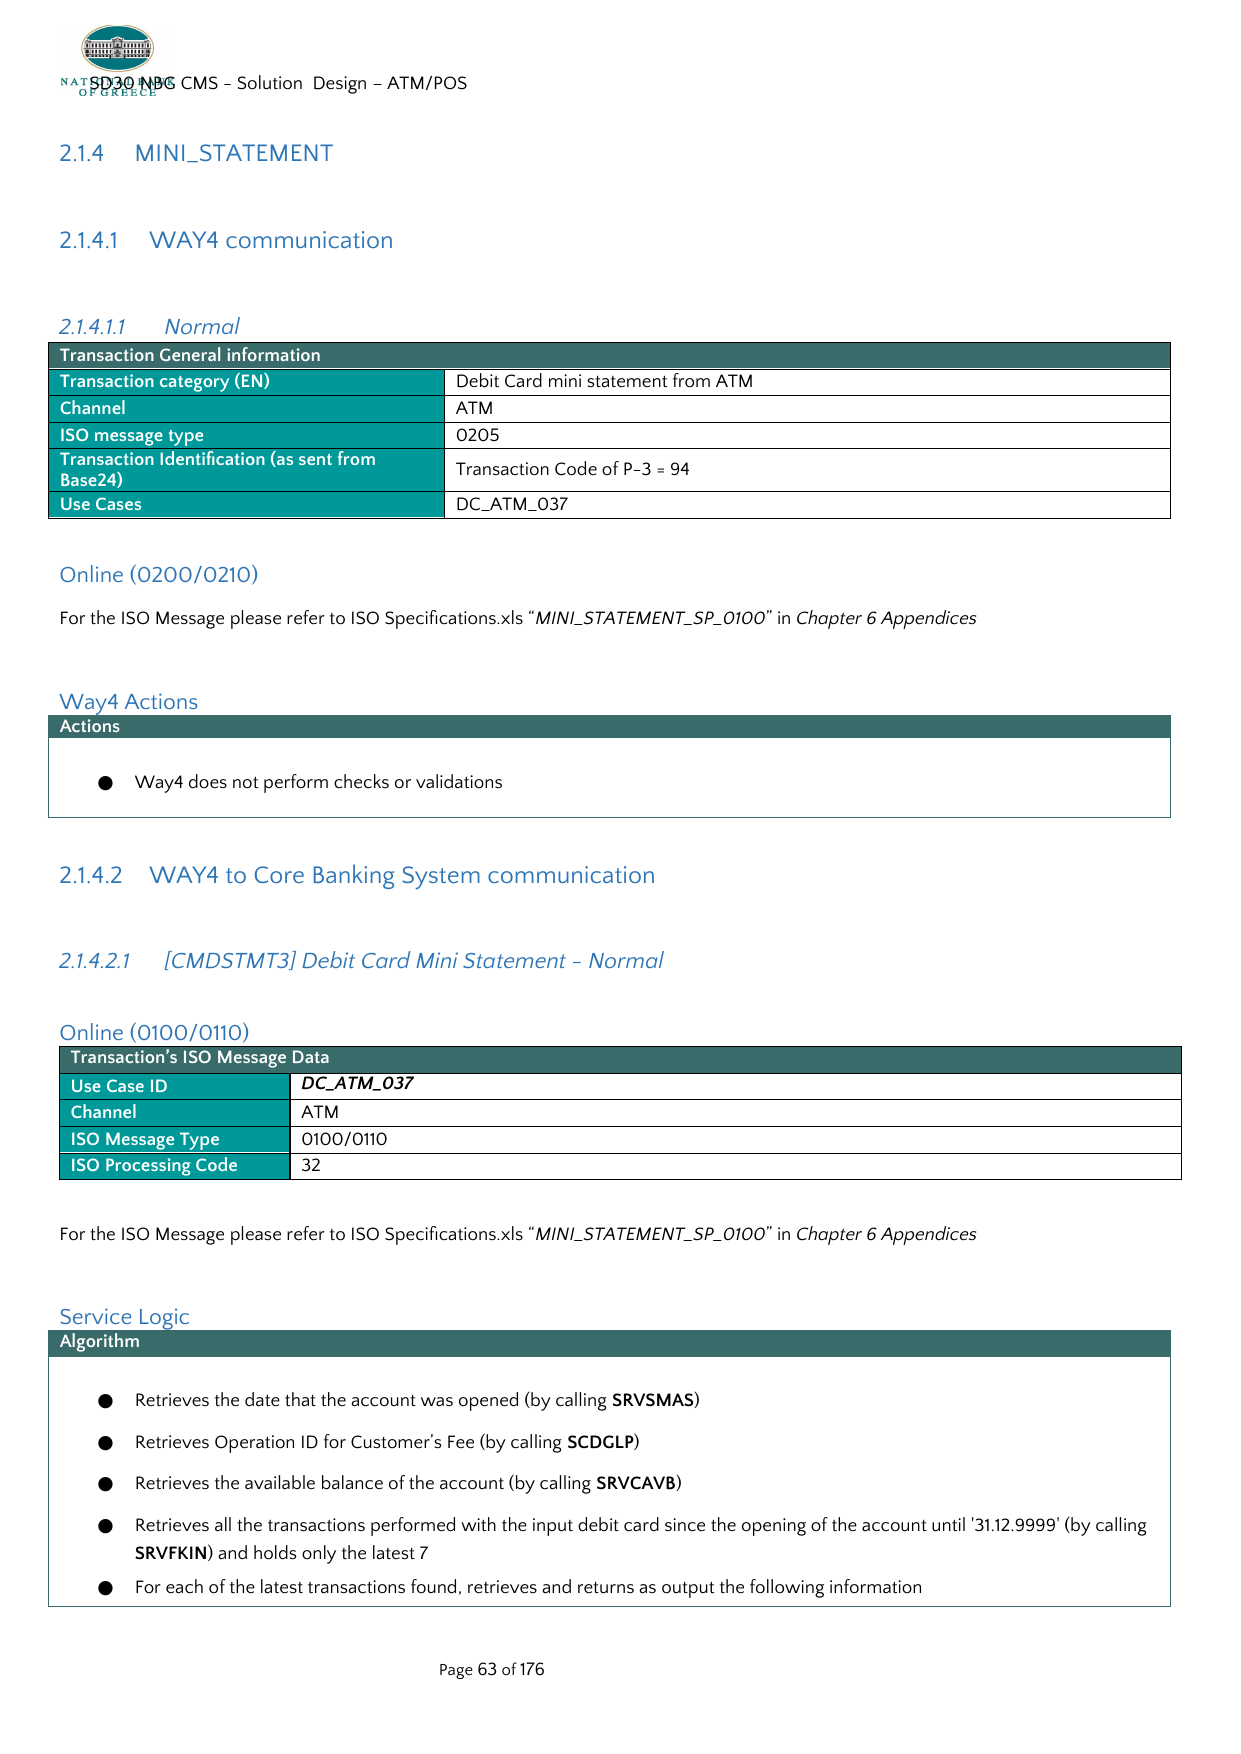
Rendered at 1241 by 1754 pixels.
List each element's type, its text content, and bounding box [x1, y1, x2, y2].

subtitle MINI_STATEMENT [59, 140, 1181, 168]
subtitle Normal [59, 314, 1181, 340]
subtitle Way4 Actions [59, 689, 1181, 715]
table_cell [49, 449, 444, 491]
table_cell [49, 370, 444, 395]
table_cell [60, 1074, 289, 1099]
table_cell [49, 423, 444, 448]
text For the ISO Message please refer to ISO Specifications.xls “MINI_STATEMENT_SP_0100” in Chapter 6 Appendices [59, 1224, 1181, 1245]
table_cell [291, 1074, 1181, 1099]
subtitle Online (0100/0110) [59, 1021, 1181, 1046]
subtitle [CMDSTMT3] Debit Card Mini Statement - Normal [59, 949, 1181, 975]
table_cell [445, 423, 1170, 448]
subtitle WAY4 communication [59, 227, 1181, 255]
text For the ISO Message please refer to ISO Specifications.xls “MINI_STATEMENT_SP_0100” in Chapter 6 Appendices [59, 609, 1181, 630]
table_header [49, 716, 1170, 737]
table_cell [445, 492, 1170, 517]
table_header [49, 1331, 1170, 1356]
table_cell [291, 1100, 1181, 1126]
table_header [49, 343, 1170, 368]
subtitle Service Logic [59, 1305, 1181, 1330]
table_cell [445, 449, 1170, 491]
picture [60, 25, 175, 96]
subtitle WAY4 to Core Banking System communication [59, 862, 1181, 890]
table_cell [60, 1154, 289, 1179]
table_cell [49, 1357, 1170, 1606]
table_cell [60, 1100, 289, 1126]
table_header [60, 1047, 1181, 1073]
subtitle Online (0200/0210) [59, 563, 1181, 588]
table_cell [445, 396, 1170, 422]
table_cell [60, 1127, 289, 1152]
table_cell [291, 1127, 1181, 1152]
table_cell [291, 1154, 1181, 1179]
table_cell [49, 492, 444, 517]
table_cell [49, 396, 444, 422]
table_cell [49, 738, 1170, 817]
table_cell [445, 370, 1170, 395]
